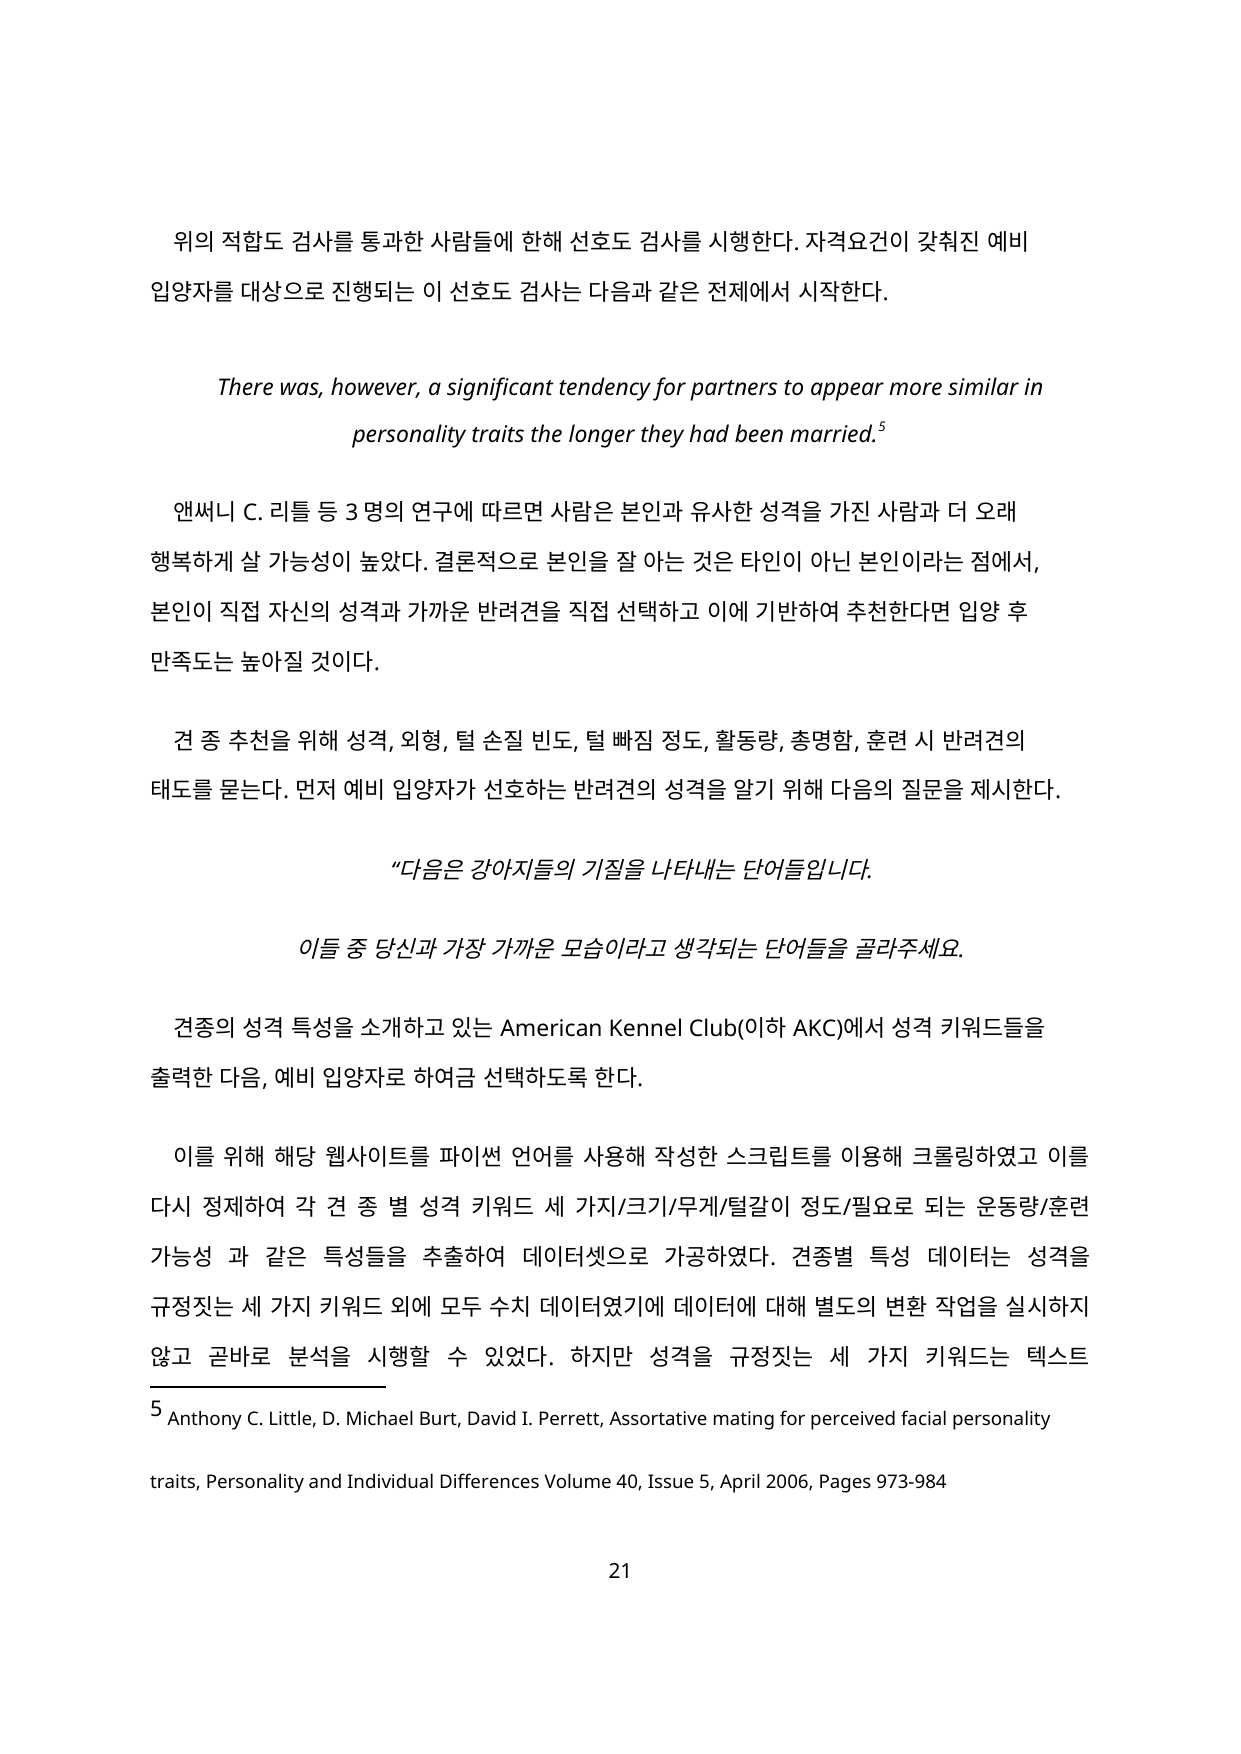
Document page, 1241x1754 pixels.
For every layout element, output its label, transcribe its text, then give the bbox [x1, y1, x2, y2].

text 견 종 추천을 위해 성격, 외형, 털 손질 빈도, 털 빠짐 정도, 활동량, 총명함, 훈련 시 반려견의 태도를 묻는다. 먼저 예비 입양자가 선호하는 반려견의 성격을 알기 위해 다음의 질문을 제시한다. [150, 722, 1090, 806]
text 앤써니 C. 리틀 등 3명의 연구에 따르면 사람은 본인과 유사한 성격을 가진 사람과 더 오래 행복하게 살 가능성이 높았다. 결론적으로 본인을 잘 아는 것은 타인이 아닌 본인이라는 점에서, 본인이 직접 자신의 성격과 가까운 반려견을 직접 선택하고 이에 기반하여 추천한다면 입양 후 만족도는 높아질 것이다. [150, 494, 1090, 677]
text 위의 적합도 검사를 통과한 사람들에 한해 선호도 검사를 시행한다. 자격요건이 갖춰진 예비 입양자를 대상으로 진행되는 이 선호도 검사는 다음과 같은 전제에서 시작한다. [150, 224, 1090, 307]
text There was, however, a significant tendency for partners to appear more similar in personality traits the longer they had been married. [150, 371, 1090, 449]
text “다음은 강아지들의 기질을 나타내는 단어들입니다. [150, 852, 1090, 885]
text 이들 중 당신과 가장 가까운 모습이라고 생각되는 단어들을 골라주세요. [150, 931, 1090, 964]
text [150, 1139, 1090, 1372]
text 견종의 성격 특성을 소개하고 있는 American Kennel Club(이하 AKC)에서 성격 키워드들을 출력한 다음, 예비 입양자로 하여금 선택하도록 한다. [150, 1010, 1090, 1093]
